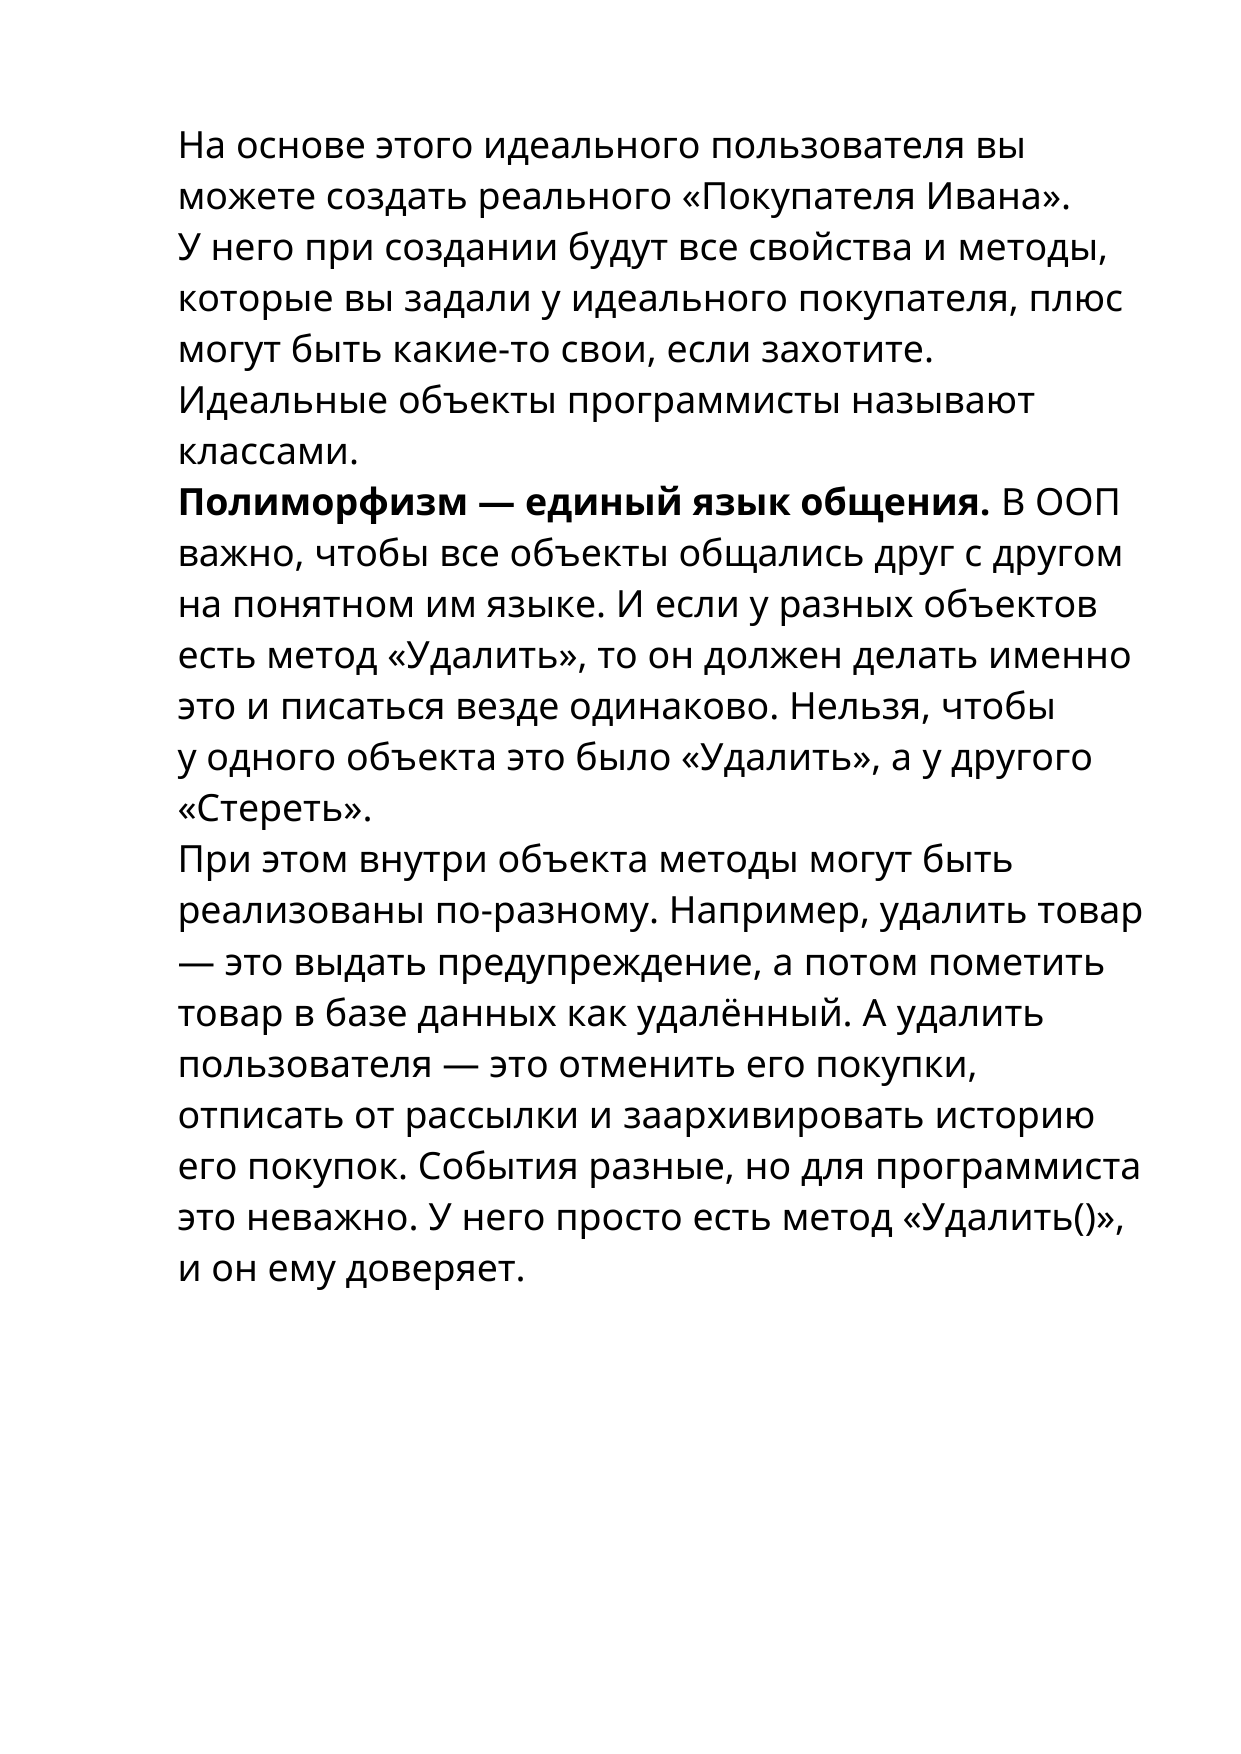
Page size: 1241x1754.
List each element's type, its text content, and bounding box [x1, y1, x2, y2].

text Полиморфизм — единый язык общения. В ООП важно, чтобы все объекты общались друг с другом на понятном им языке. И если у разных объектов есть метод «Удалить», то он должен делать именно это и писаться везде одинаково. Нельзя, чтобы у одного объекта это было «Удалить», а у другого «Стереть». [177, 475, 1152, 833]
text При этом внутри объекта методы могут быть реализованы по-разному. Например, удалить товар — это выдать предупреждение, а потом пометить товар в базе данных как удалённый. А удалить пользователя — это отменить его покупки, отписать от рассылки и заархивировать историю его покупок. События разные, но для программиста это неважно. У него просто есть метод «Удалить()», и он ему доверяет. [177, 833, 1152, 1292]
text Идеальные объекты программисты называют классами. [177, 373, 1152, 475]
text На основе этого идеального пользователя вы можете создать реального «Покупателя Ивана». У него при создании будут все свойства и методы, которые вы задали у идеального покупателя, плюс могут быть какие-то свои, если захотите. [177, 118, 1152, 373]
